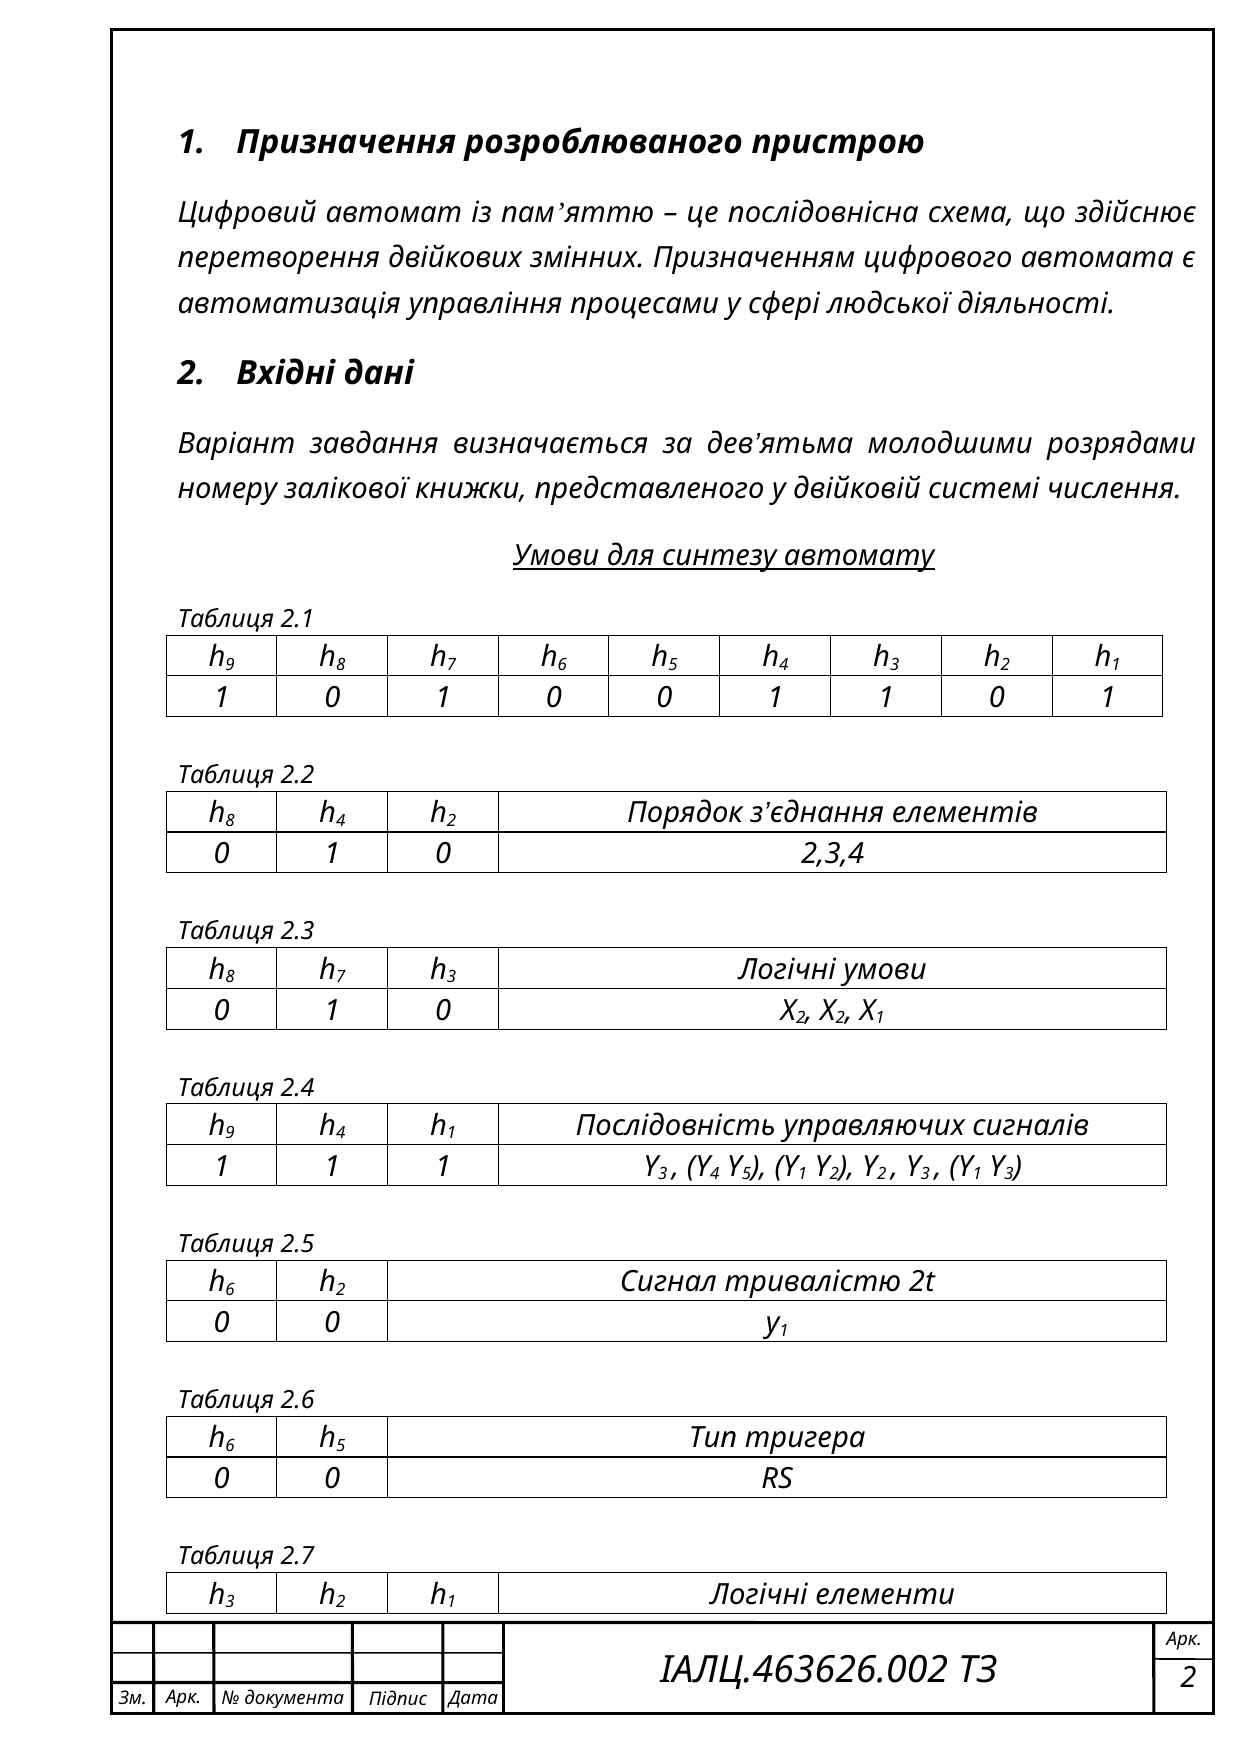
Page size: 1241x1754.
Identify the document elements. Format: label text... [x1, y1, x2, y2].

table_cell 0 [167, 989, 276, 1028]
table_header Логічні елементи [499, 1573, 1166, 1613]
table_header h1 [388, 1104, 498, 1144]
table_cell RS [388, 1458, 1166, 1497]
table_header h7 [388, 636, 498, 675]
text Таблиця 2.2 [177, 757, 1196, 791]
table_cell 1 [167, 1145, 276, 1185]
table_cell 1 [1053, 676, 1162, 716]
table_header h2 [277, 1261, 387, 1300]
table_header h2 [942, 636, 1052, 675]
table_header Послідовність управляючих сигналів [499, 1104, 1166, 1144]
table_header h4 [277, 1104, 387, 1144]
table_header h5 [609, 636, 719, 675]
table_cell 0 [167, 833, 276, 872]
table_header Порядок з’єднання елементів [499, 792, 1166, 831]
table_header h8 [277, 636, 387, 675]
table_cell 0 [499, 676, 608, 716]
table_header h9 [167, 636, 276, 675]
table_cell 0 [388, 989, 498, 1028]
table_header h8 [167, 792, 276, 831]
table_cell 0 [388, 833, 498, 872]
table_cell 1 [388, 676, 498, 716]
table_header h1 [1053, 636, 1162, 675]
table_header h1 [388, 1573, 498, 1613]
table_header h6 [499, 636, 608, 675]
text Таблиця 2.7 [177, 1538, 1196, 1572]
table_header h8 [167, 948, 276, 988]
text Таблиця 2.6 [177, 1382, 1196, 1416]
table_header h4 [277, 792, 387, 831]
table_header h4 [720, 636, 830, 675]
table_header h3 [167, 1573, 276, 1613]
table_cell 0 [277, 1458, 387, 1497]
table_header h3 [831, 636, 941, 675]
table_cell 2,3,4 [499, 833, 1166, 872]
table_header h6 [167, 1261, 276, 1300]
table_cell 1 [277, 989, 387, 1028]
table_header h2 [277, 1573, 387, 1613]
table_cell 0 [167, 1301, 276, 1341]
list Вхідні дані [177, 349, 1196, 394]
table_cell 0 [942, 676, 1052, 716]
table_cell 0 [277, 1301, 387, 1341]
table_header h6 [167, 1417, 276, 1456]
text Таблиця 2.5 [177, 1225, 1196, 1259]
table_cell Y3 , (Y4 Y5), (Y1 Y2), Y2 , Y3 , (Y1 Y3) [499, 1145, 1166, 1185]
table_cell 0 [609, 676, 719, 716]
table_header h5 [277, 1417, 387, 1456]
table_cell 0 [277, 676, 387, 716]
table_cell y1 [388, 1301, 1166, 1341]
table_cell 1 [167, 676, 276, 716]
table_header h2 [388, 792, 498, 831]
table_header h9 [167, 1104, 276, 1144]
table_cell 1 [388, 1145, 498, 1185]
table_header h7 [277, 948, 387, 988]
table_cell 1 [720, 676, 830, 716]
table_cell 1 [831, 676, 941, 716]
table_header Тип тригера [388, 1417, 1166, 1456]
table_cell 0 [167, 1458, 276, 1497]
table_header h3 [388, 948, 498, 988]
table_header Сигнал тривалістю 2t [388, 1261, 1166, 1300]
table_cell 1 [277, 1145, 387, 1185]
table_cell 1 [277, 833, 387, 872]
text Таблиця 2.1 [177, 600, 1196, 634]
list Призначення розроблюваного пристрою [177, 118, 1196, 163]
text Таблиця 2.4 [177, 1069, 1196, 1103]
text Варіант завдання визначається за дев’ятьма молодшими розрядами номеру залікової книжки, представленого у двійковій системі числення. [177, 422, 1196, 507]
text Цифровий автомат із пам’яттю – це послідовнісна схема, що здійснює перетворення двійкових змінних. Призначенням цифрового автомата є автоматизація управління процесами у сфері людської діяльності. [177, 191, 1196, 322]
table_header Логічні умови [499, 948, 1166, 988]
text Таблиця 2.3 [177, 913, 1196, 947]
text Умови для синтезу автомату [177, 534, 1196, 574]
table_cell X2, X2, X1 [499, 989, 1166, 1028]
